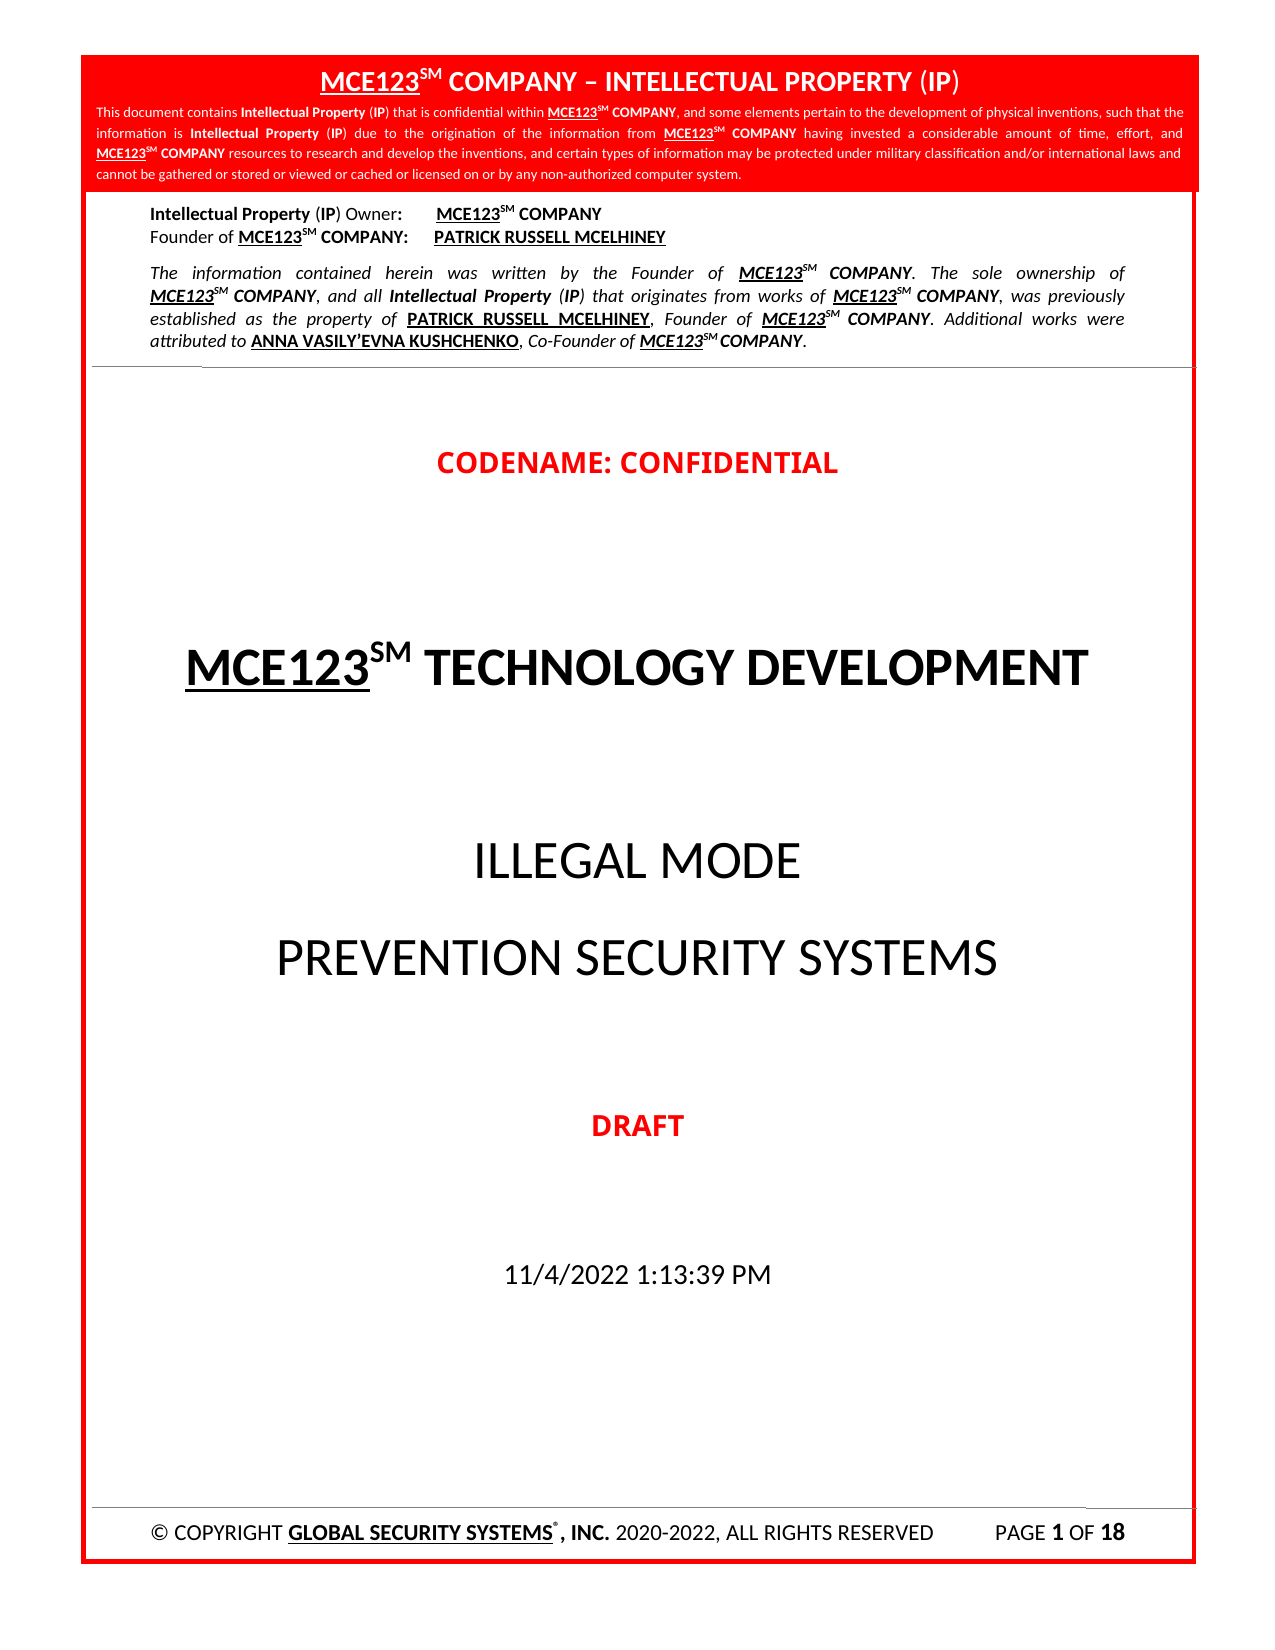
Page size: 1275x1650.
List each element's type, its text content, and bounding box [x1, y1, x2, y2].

text ILLEGAL MODE [150, 826, 1125, 892]
text DRAFT [150, 1105, 1125, 1144]
text PREVENTION SECURITY SYSTEMS [150, 923, 1125, 989]
text 11/4/2022 1:13:39 PM [150, 1256, 1125, 1292]
text MCE123SM TECHNOLOGY DEVELOPMENT [150, 632, 1125, 698]
text CODENAME: CONFIDENTIAL [150, 442, 1125, 482]
